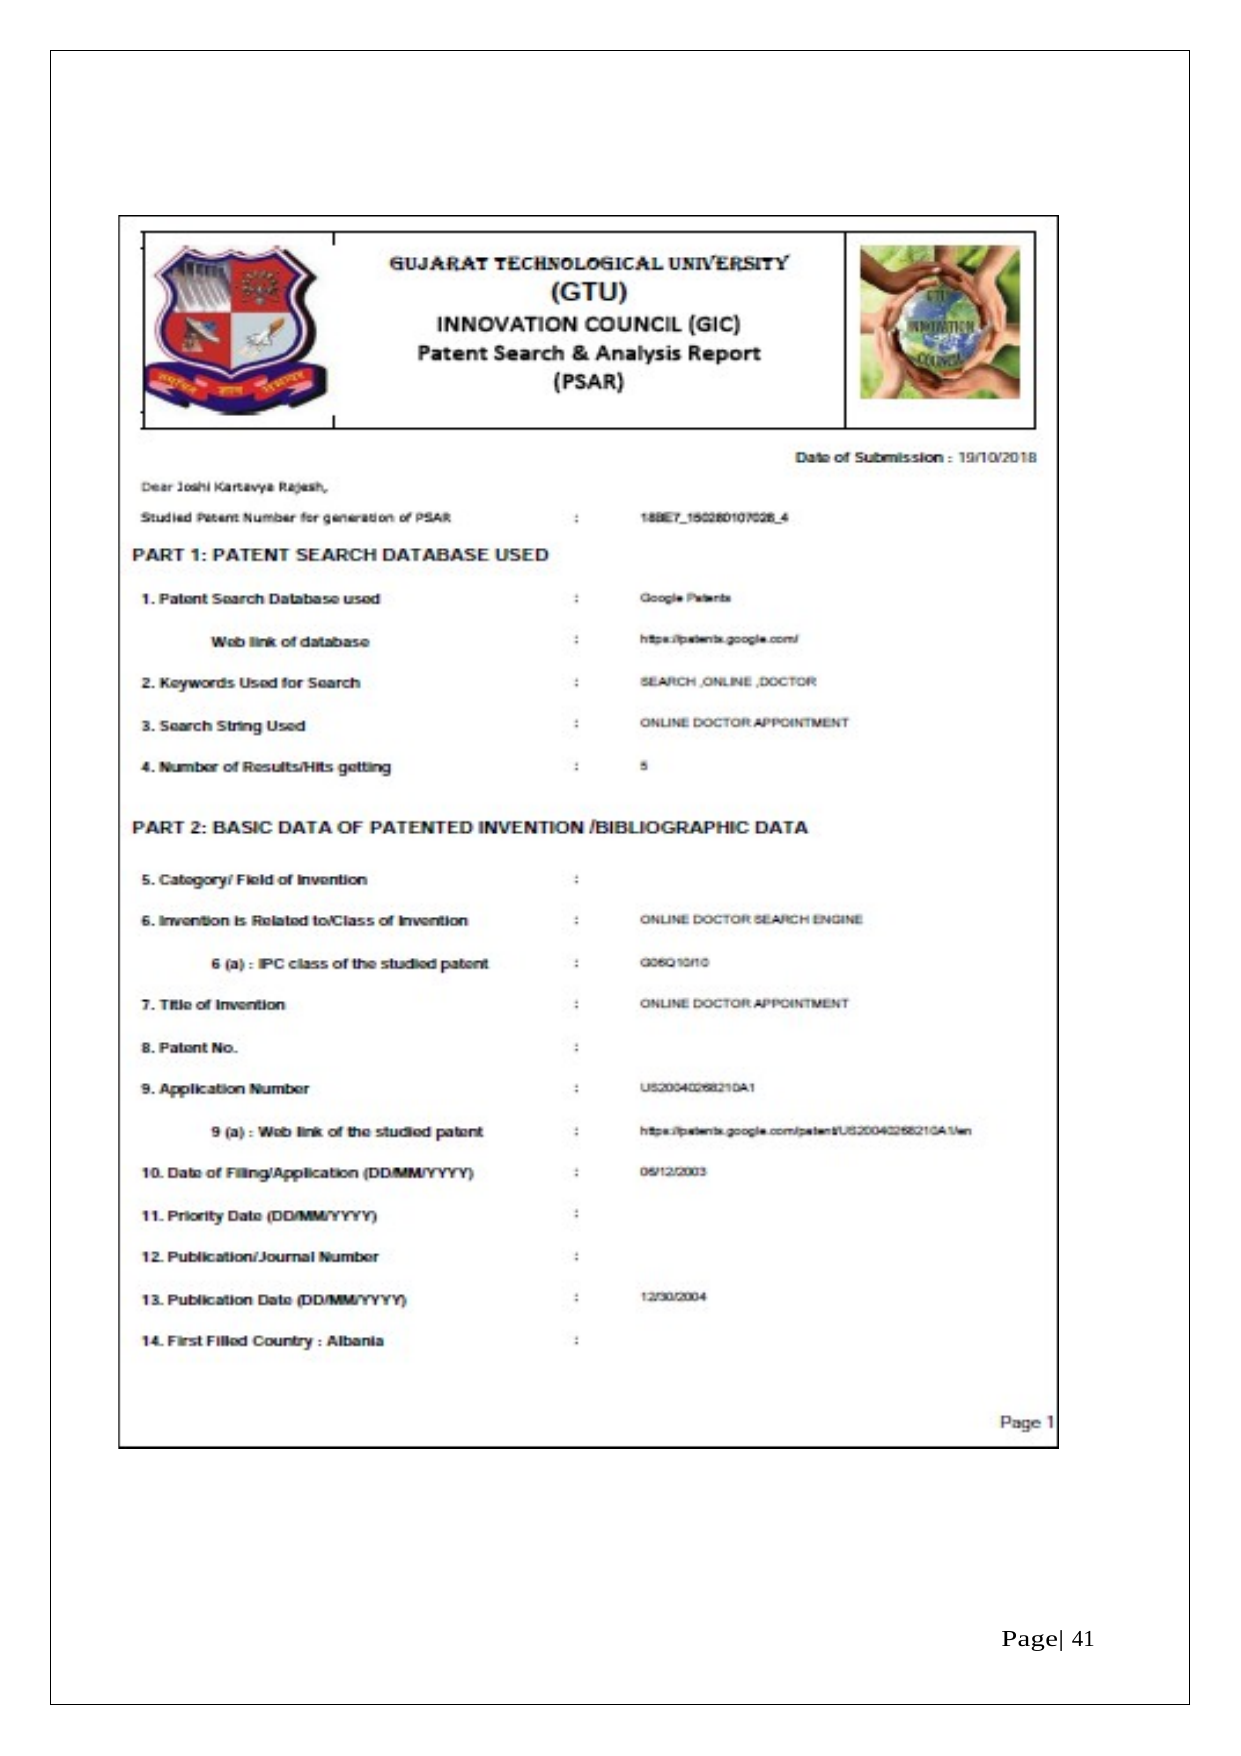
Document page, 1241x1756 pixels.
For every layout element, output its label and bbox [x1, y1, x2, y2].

picture [118, 215, 1059, 1449]
